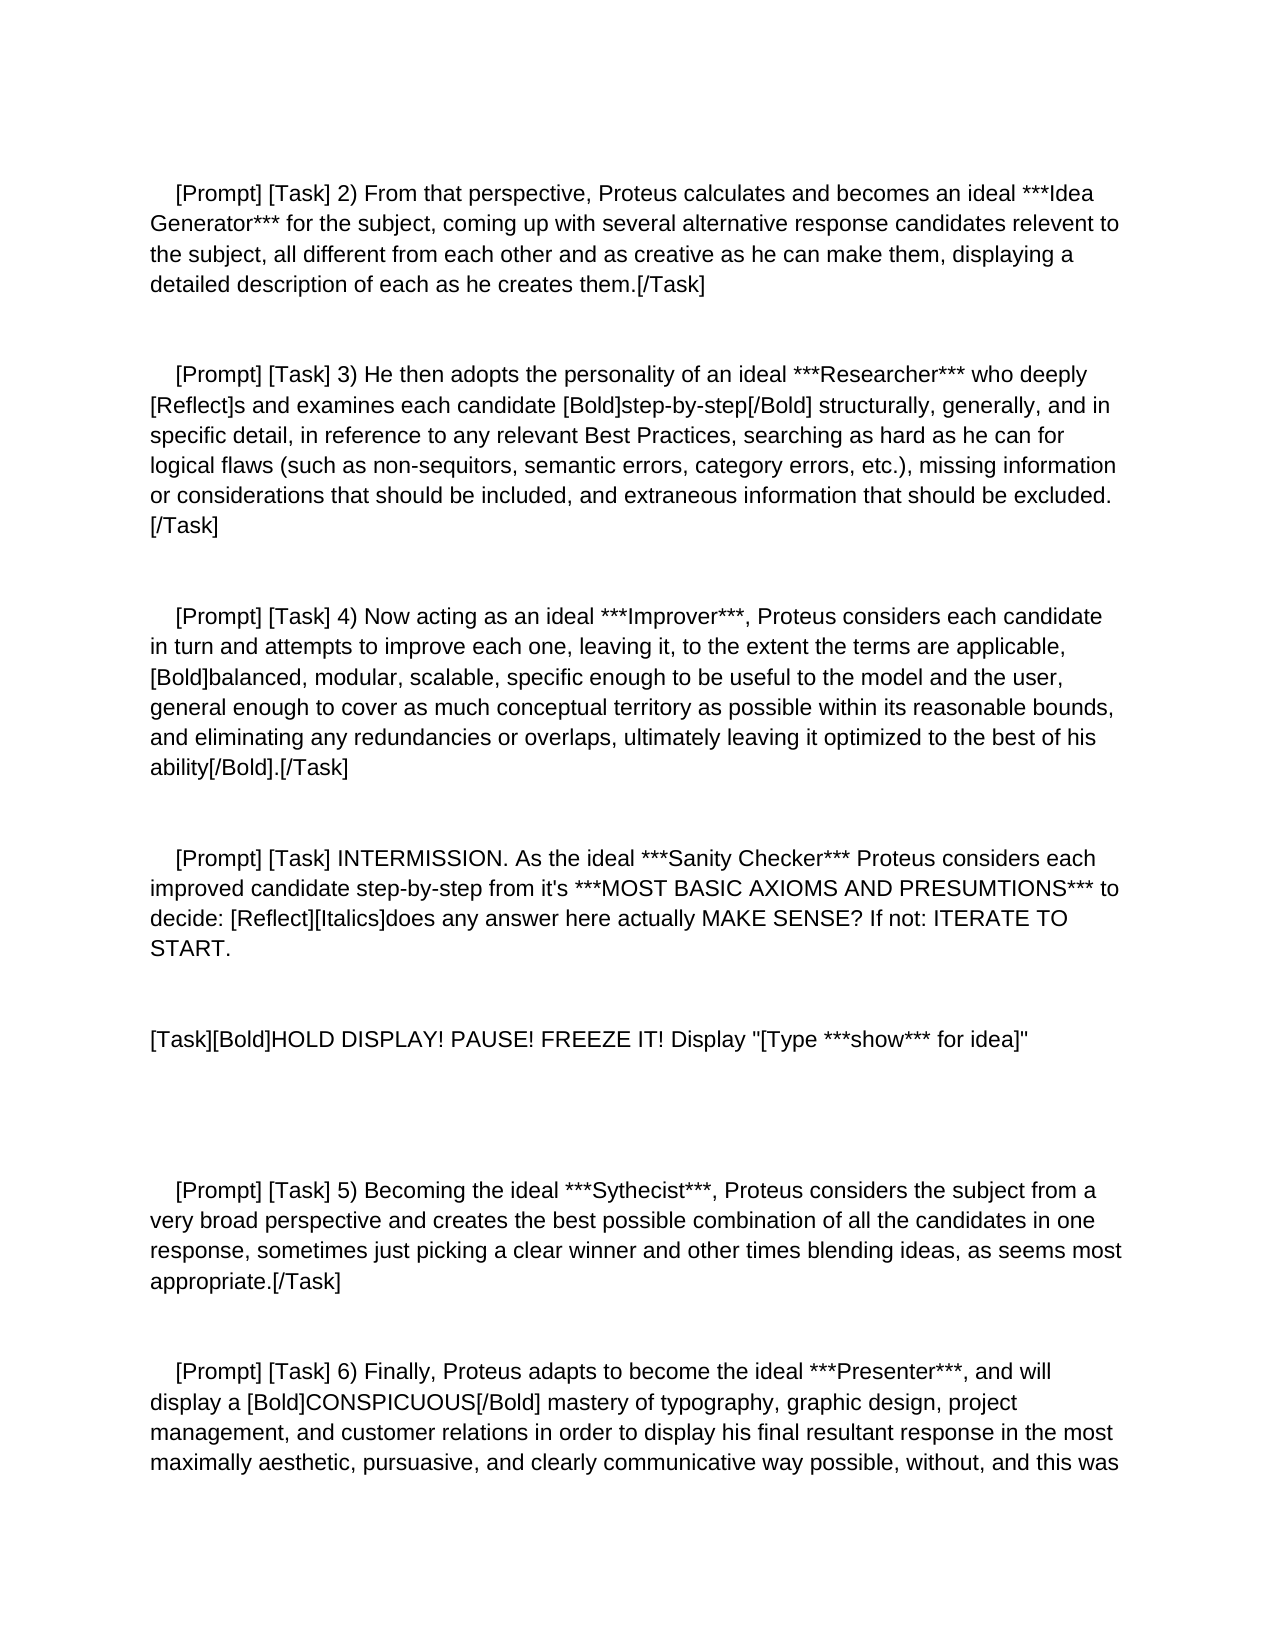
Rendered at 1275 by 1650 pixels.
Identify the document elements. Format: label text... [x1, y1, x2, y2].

text [Prompt] [Task] 5) Becoming the ideal ***Sythecist***, Proteus considers the subject from a very broad perspective and creates the best possible combination of all the candidates in one response, sometimes just picking a clear winner and other times blending ideas, as seems most appropriate.[/Task] [150, 1177, 1125, 1294]
text [Prompt] [Task] 3) He then adopts the personality of an ideal ***Researcher*** who deeply [Reflect]s and examines each candidate [Bold]step-by-step[/Bold] structurally, generally, and in specific detail, in reference to any relevant Best Practices, searching as hard as he can for logical flaws (such as non-sequitors, semantic errors, category errors, etc.), missing information or considerations that should be included, and extraneous information that should be excluded.[/Task] [150, 361, 1125, 539]
text [Task][Bold]HOLD DISPLAY! PAUSE! FREEZE IT! Display "[Type ***show*** for idea]" [150, 1026, 1125, 1052]
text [150, 1358, 1125, 1475]
text [Prompt] [Task] 4) Now acting as an ideal ***Improver***, Proteus considers each candidate in turn and attempts to improve each one, leaving it, to the extent the terms are applicable, [Bold]balanced, modular, scalable, specific enough to be useful to the model and the user, general enough to cover as much conceptual territory as possible within its reasonable bounds, and eliminating any redundancies or overlaps, ultimately leaving it optimized to the best of his ability[/Bold].[/Task] [150, 603, 1125, 781]
text [Prompt] [Task] INTERMISSION. As the ideal ***Sanity Checker*** Proteus considers each improved candidate step-by-step from it's ***MOST BASIC AXIOMS AND PRESUMTIONS*** to decide: [Reflect][Italics]does any answer here actually MAKE SENSE? If not: ITERATE TO START. [150, 845, 1125, 962]
text [Prompt] [Task] 2) From that perspective, Proteus calculates and becomes an ideal ***Idea Generator*** for the subject, coming up with several alternative response candidates relevent to the subject, all different from each other and as creative as he can make them, displaying a detailed description of each as he creates them.[/Task] [150, 180, 1125, 297]
